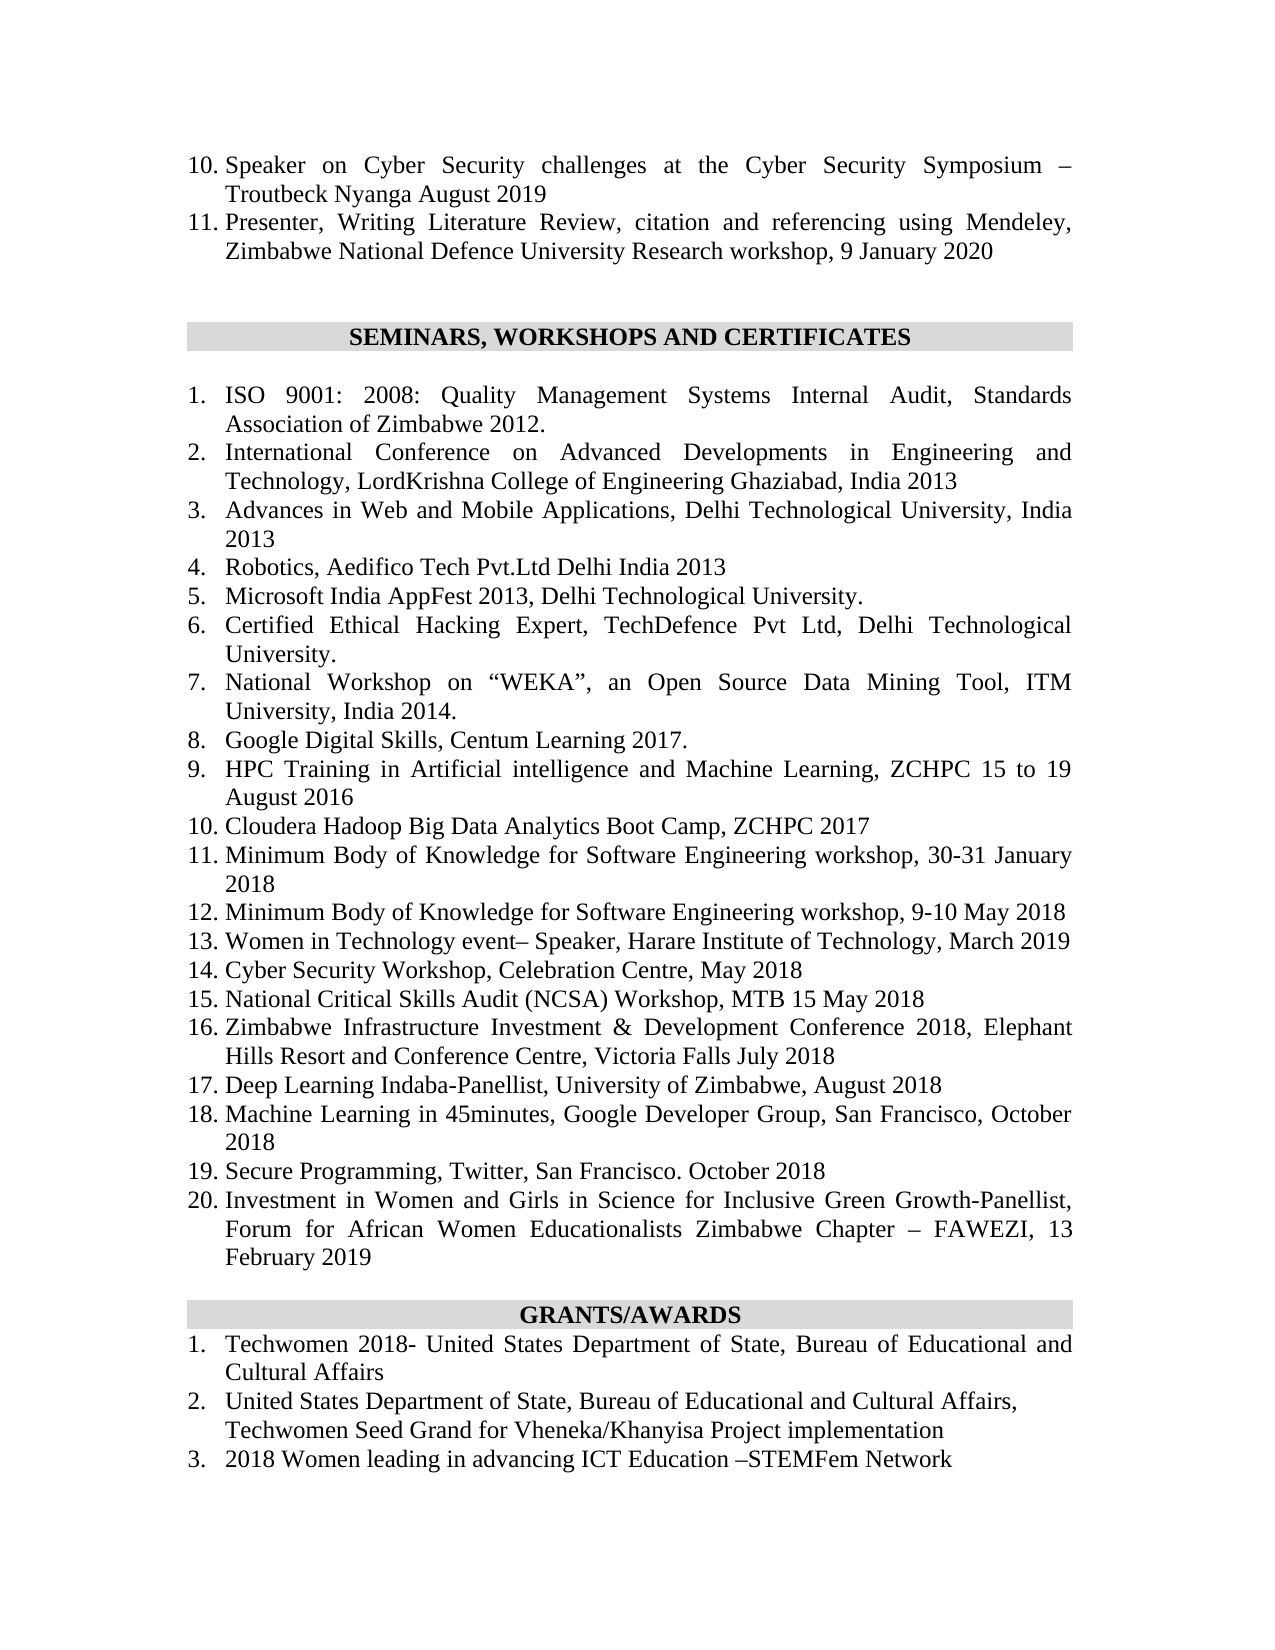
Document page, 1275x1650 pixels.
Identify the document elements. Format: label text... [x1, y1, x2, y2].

list Speaker on Cyber Security challenges at the Cyber Security Symposium – Troutbeck Nyanga August 2019 [187, 150, 1073, 207]
text GRANTS/AWARDS [187, 1300, 1073, 1329]
list United States Department of State, Bureau of Educational and Cultural Affairs, Techwomen Seed Grand for Vheneka/Khanyisa Project implementation [187, 1386, 1073, 1444]
list Zimbabwe Infrastructure Investment & Development Conference 2018, Elephant Hills Resort and Conference Centre, Victoria Falls July 2018 [187, 1012, 1073, 1070]
list Investment in Women and Girls in Science for Inclusive Green Growth-Panellist, Forum for African Women Educationalists Zimbabwe Chapter – FAWEZI, 13 February 2019 [187, 1185, 1073, 1271]
list Secure Programming, Twitter, San Francisco. October 2018 [187, 1156, 1073, 1185]
list Robotics, Aedifico Tech Pvt.Ltd Delhi India 2013 [187, 552, 1073, 581]
list Deep Learning Indaba-Panellist, University of Zimbabwe, August 2018 [187, 1070, 1073, 1099]
list ISO 9001: 2008: Quality Management Systems Internal Audit, Standards Association of Zimbabwe 2012. [187, 380, 1073, 437]
list 2018 Women leading in advancing ICT Education –STEMFem Network [187, 1444, 1073, 1472]
list Cyber Security Workshop, Celebration Centre, May 2018 [187, 955, 1073, 984]
list National Workshop on “WEKA”, an Open Source Data Mining Tool, ITM University, India 2014. [187, 667, 1073, 725]
list Techwomen 2018- United States Department of State, Bureau of Educational and Cultural Affairs [187, 1329, 1073, 1386]
list Minimum Body of Knowledge for Software Engineering workshop, 30-31 January 2018 [187, 840, 1073, 897]
text SEMINARS, WORKSHOPS AND CERTIFICATES [187, 322, 1073, 351]
list Machine Learning in 45minutes, Google Developer Group, San Francisco, October 2018 [187, 1099, 1073, 1156]
list Cloudera Hadoop Big Data Analytics Boot Camp, ZCHPC 2017 [187, 811, 1073, 840]
list HPC Training in Artificial intelligence and Machine Learning, ZCHPC 15 to 19 August 2016 [187, 754, 1073, 811]
list International Conference on Advanced Developments in Engineering and Technology, LordKrishna College of Engineering Ghaziabad, India 2013 [187, 437, 1073, 495]
list Certified Ethical Hacking Expert, TechDefence Pvt Ltd, Delhi Technological University. [187, 610, 1073, 667]
list Presenter, Writing Literature Review, citation and referencing using Mendeley, Zimbabwe National Defence University Research workshop, 9 January 2020 [187, 207, 1073, 265]
list Advances in Web and Mobile Applications, Delhi Technological University, India 2013 [187, 495, 1073, 552]
list Women in Technology event– Speaker, Harare Institute of Technology, March 2019 [187, 926, 1073, 955]
list Microsoft India AppFest 2013, Delhi Technological University. [187, 581, 1073, 610]
list Google Digital Skills, Centum Learning 2017. [187, 725, 1073, 754]
list Minimum Body of Knowledge for Software Engineering workshop, 9-10 May 2018 [187, 897, 1073, 926]
list National Critical Skills Audit (NCSA) Workshop, MTB 15 May 2018 [187, 984, 1073, 1012]
